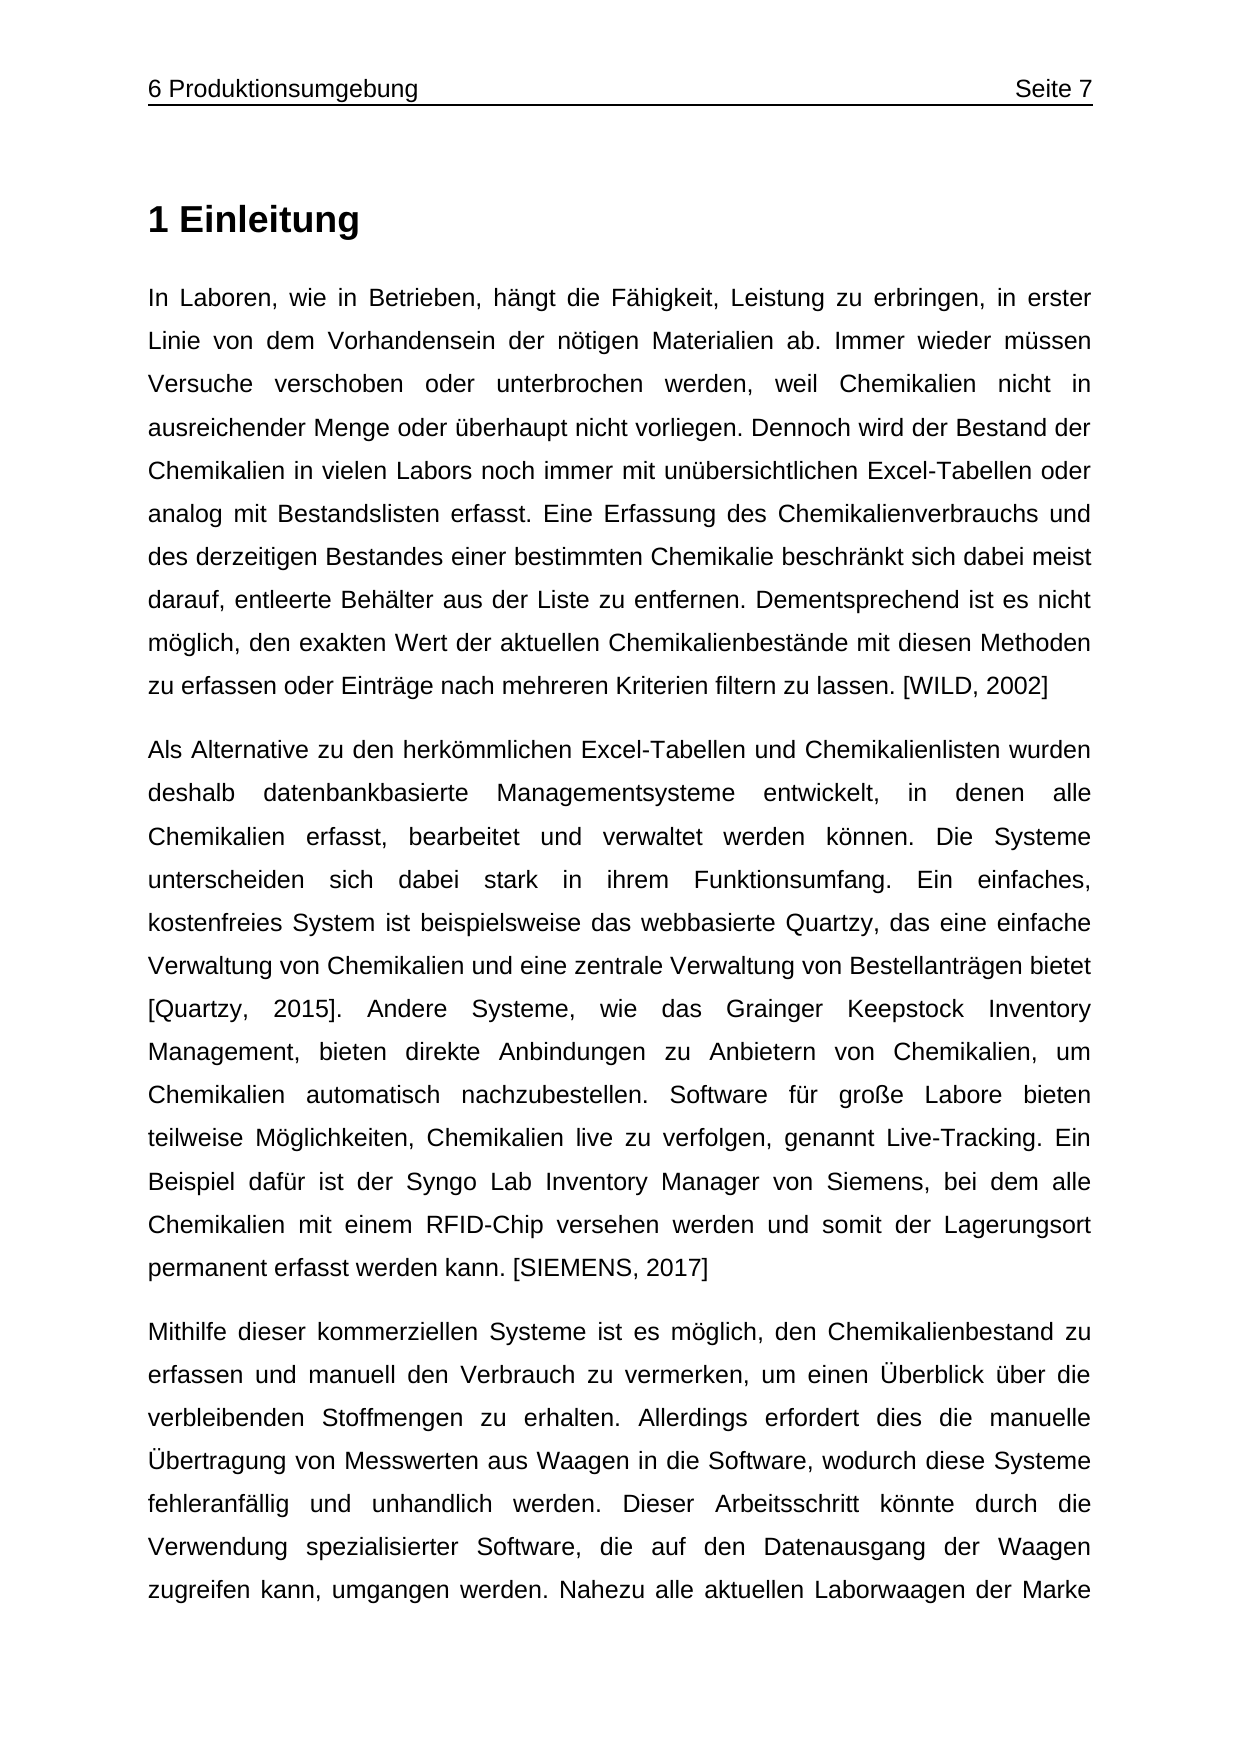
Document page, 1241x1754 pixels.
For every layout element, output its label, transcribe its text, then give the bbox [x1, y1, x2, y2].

subtitle 1 Einleitung [148, 198, 1093, 241]
text In Laboren, wie in Betrieben, hängt die Fähigkeit, Leistung zu erbringen, in erster Linie von dem Vorhandensein der nötigen Materialien ab. Immer wieder müssen Versuche verschoben oder unterbrochen werden, weil Chemikalien nicht in ausreichender Menge oder überhaupt nicht vorliegen. Dennoch wird der Bestand der Chemikalien in vielen Labors noch immer mit unübersichtlichen Excel-Tabellen oder analog mit Bestandslisten erfasst. Eine Erfassung des Chemikalienverbrauchs und des derzeitigen Bestandes einer bestimmten Chemikalie beschränkt sich dabei meist darauf, entleerte Behälter aus der Liste zu entfernen. Dementsprechend ist es nicht möglich, den exakten Wert der aktuellen Chemikalienbestände mit diesen Methoden zu erfassen oder Einträge nach mehreren Kriterien filtern zu lassen. [WILD, 2002] [148, 283, 1093, 700]
text Als Alternative zu den herkömmlichen Excel-Tabellen und Chemikalienlisten wurden deshalb datenbankbasierte Managementsysteme entwickelt, in denen alle Chemikalien erfasst, bearbeitet und verwaltet werden können. Die Systeme unterscheiden sich dabei stark in ihrem Funktionsumfang. Ein einfaches, kostenfreies System ist beispielsweise das webbasierte Quartzy, das eine einfache Verwaltung von Chemikalien und eine zentrale Verwaltung von Bestellanträgen bietet [Quartzy, 2015]. Andere Systeme, wie das Grainger Keepstock Inventory Management, bieten direkte Anbindungen zu Anbietern von Chemikalien, um Chemikalien automatisch nachzubestellen. Software für große Labore bieten teilweise Möglichkeiten, Chemikalien live zu verfolgen, genannt Live-Tracking. Ein Beispiel dafür ist der Syngo Lab Inventory Manager von Siemens, bei dem alle Chemikalien mit einem RFID-Chip versehen werden und somit der Lagerungsort permanent erfasst werden kann. [SIEMENS, 2017] [148, 735, 1093, 1281]
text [148, 1317, 1093, 1604]
